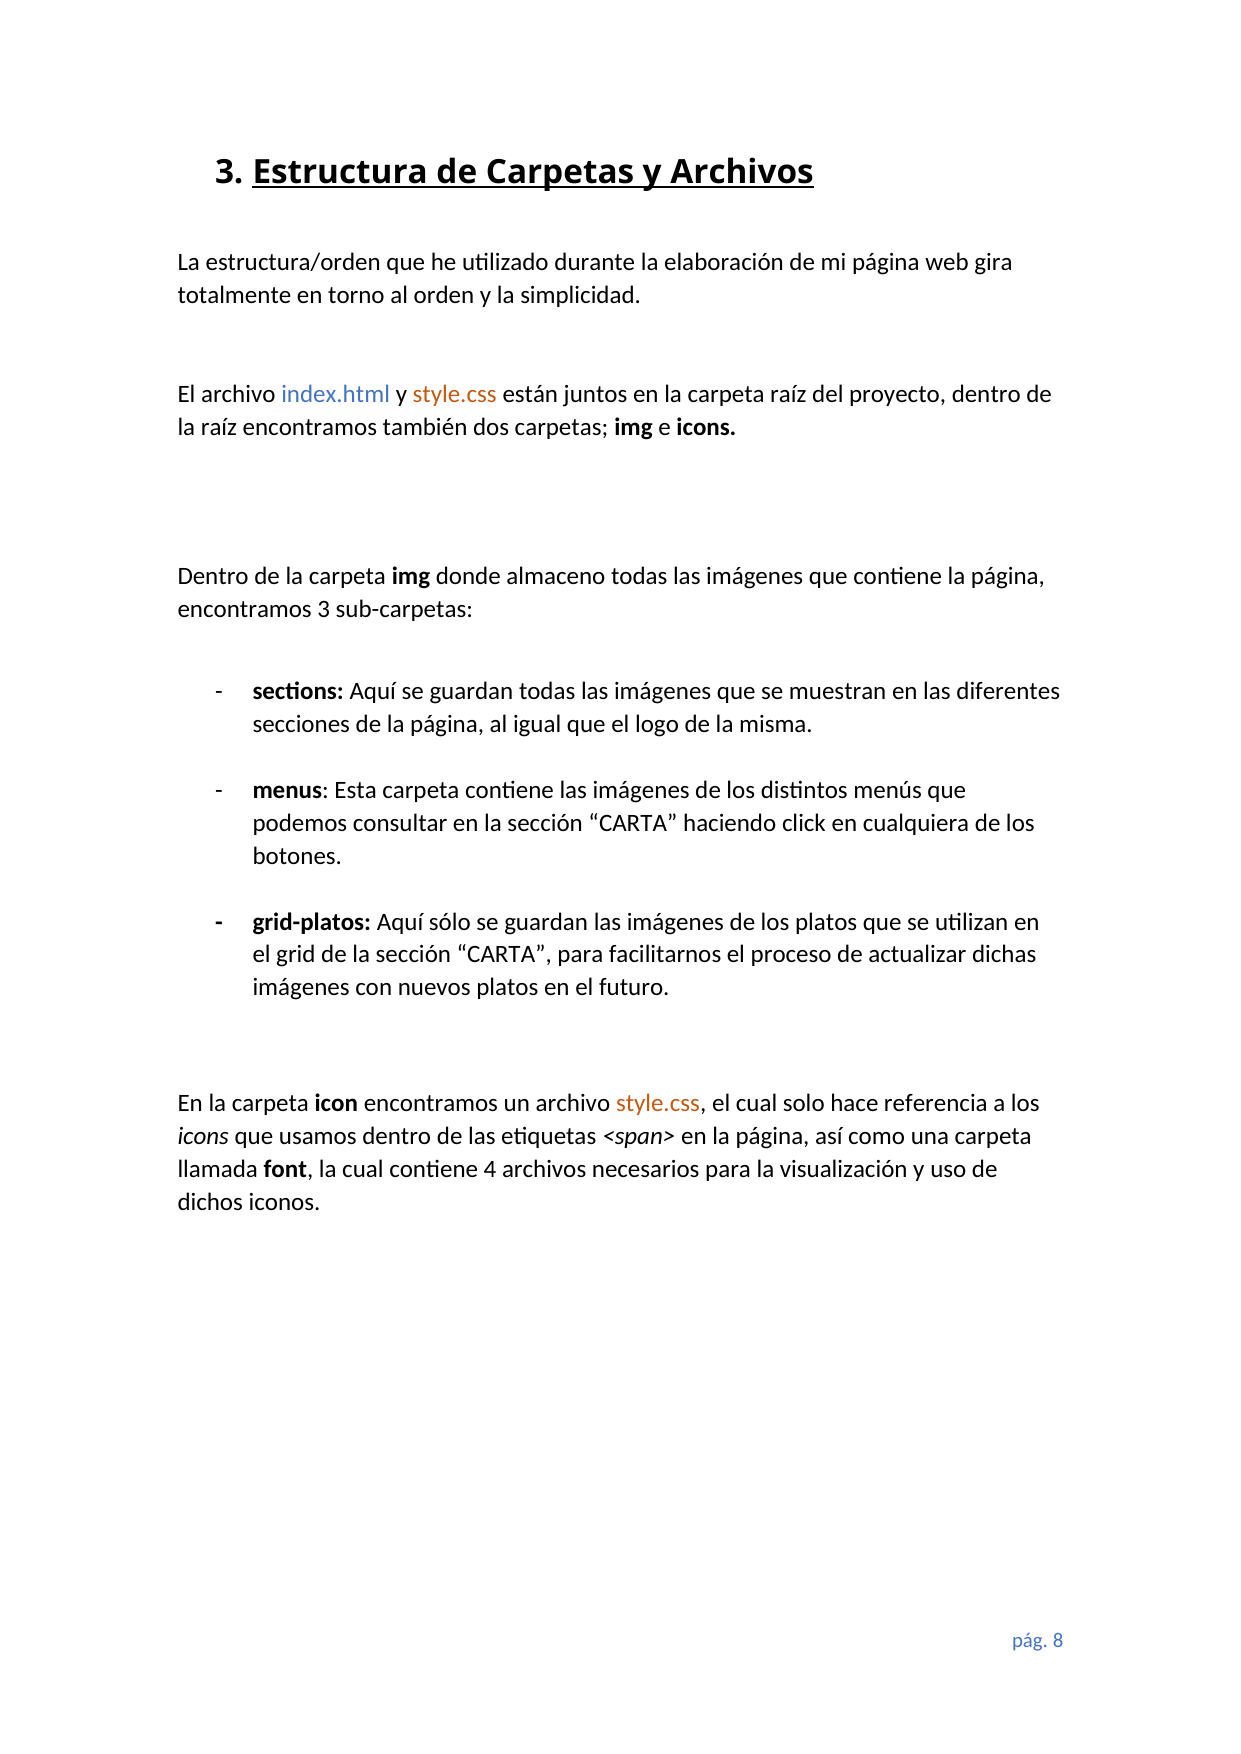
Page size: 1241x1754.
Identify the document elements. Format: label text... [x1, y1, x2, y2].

text Dentro de la carpeta img donde almaceno todas las imágenes que contiene la página, encontramos 3 sub-carpetas: [177, 560, 1063, 623]
text El archivo index.html y style.css están juntos en la carpeta raíz del proyecto, dentro de la raíz encontramos también dos carpetas; img e icons. [177, 378, 1063, 442]
list grid-platos: Aquí sólo se guardan las imágenes de los platos que se utilizan en el grid de la sección “CARTA”, para facilitarnos el proceso de actualizar dichas imágenes con nuevos platos en el futuro. [215, 906, 1063, 1002]
list menus: Esta carpeta contiene las imágenes de los distintos menús que podemos consultar en la sección “CARTA” haciendo click en cualquiera de los botones. [215, 774, 1063, 870]
text En la carpeta icon encontramos un archivo style.css, el cual solo hace referencia a los icons que usamos dentro de las etiquetas <span> en la página, así como una carpeta llamada font, la cual contiene 4 archivos necesarios para la visualización y uso de dichos iconos. [177, 1087, 1063, 1216]
subtitle Estructura de Carpetas y Archivos [215, 148, 1063, 193]
text La estructura/orden que he utilizado durante la elaboración de mi página web gira totalmente en torno al orden y la simplicidad. [177, 246, 1063, 309]
list sections: Aquí se guardan todas las imágenes que se muestran en las diferentes secciones de la página, al igual que el logo de la misma. [215, 675, 1063, 739]
